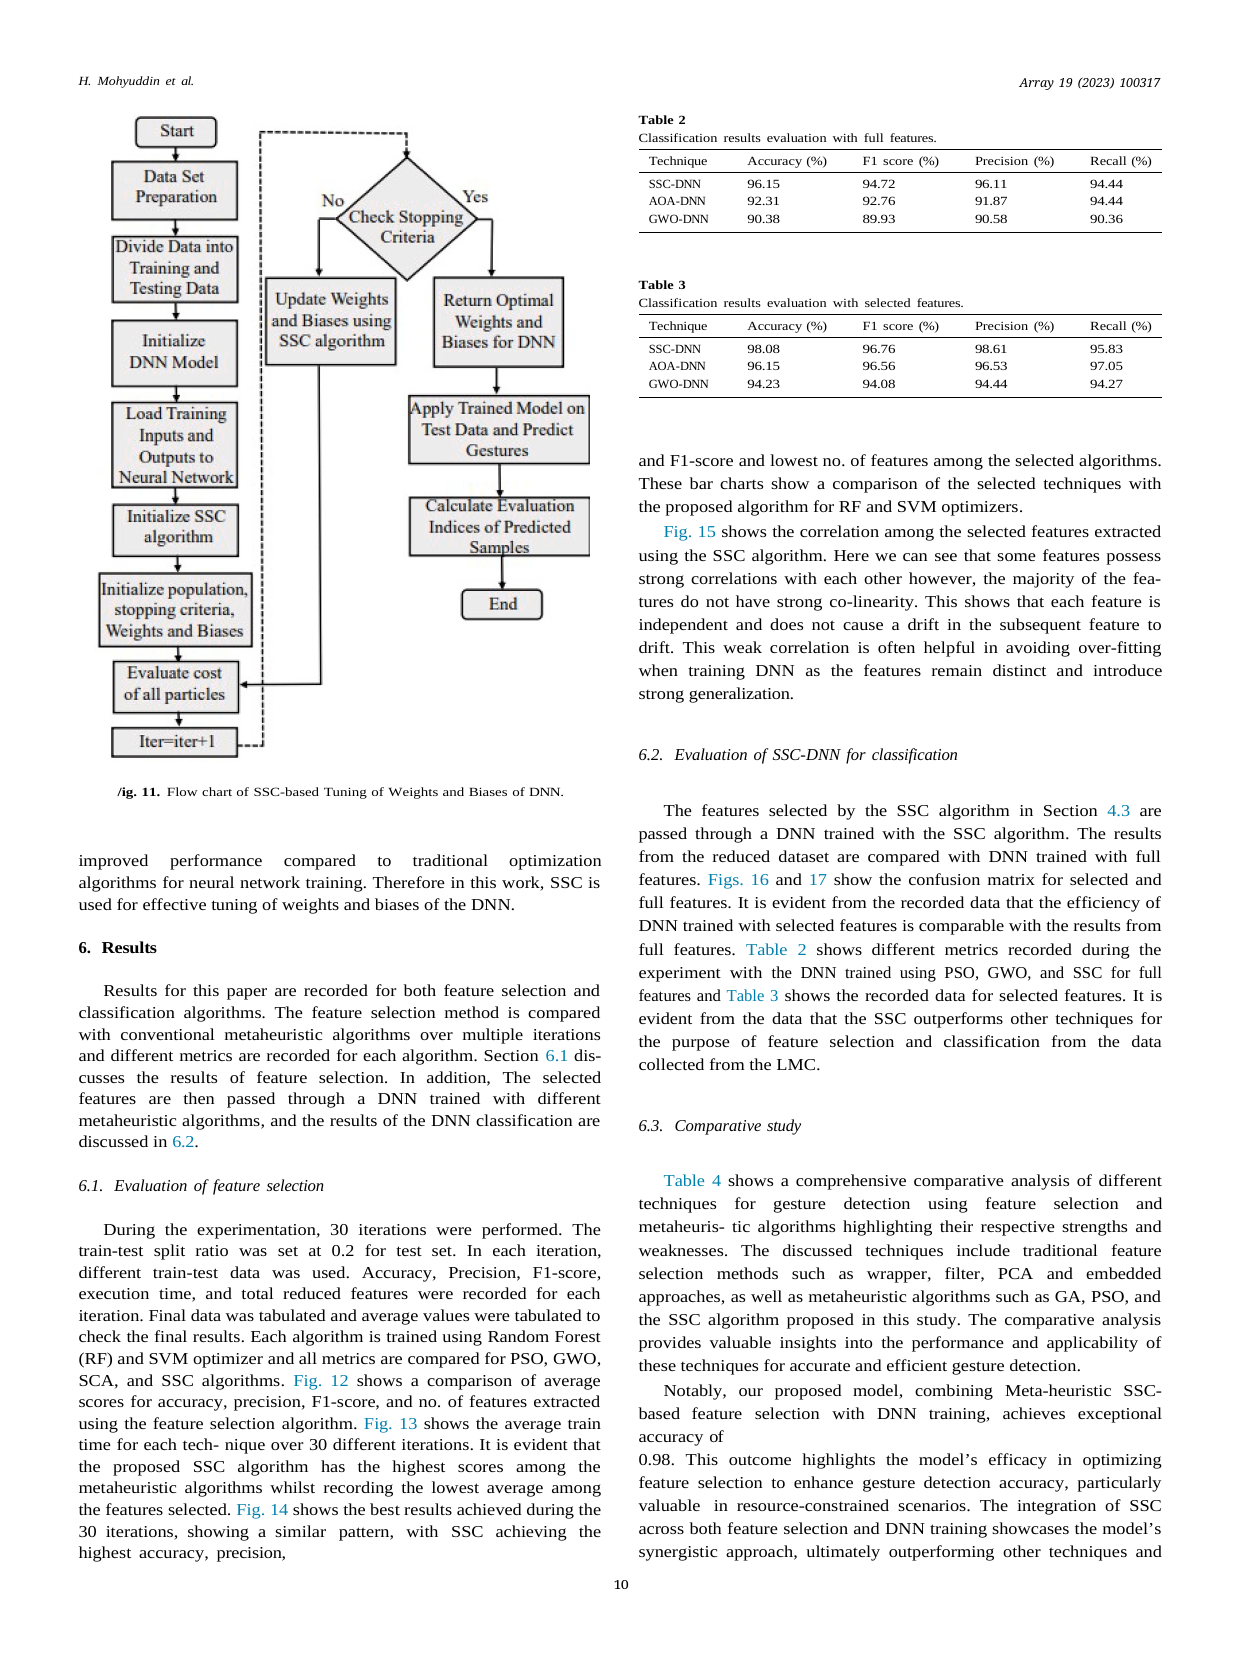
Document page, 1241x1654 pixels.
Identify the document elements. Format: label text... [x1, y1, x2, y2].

table_cell 96.53 [958, 358, 1072, 375]
text and F1-score and lowest no. of features among the selected algorithms. These bar charts show a comparison of the selected techniques with the proposed algorithm for RF and SVM optimizers. [638, 451, 1162, 516]
table_cell 96.15 [730, 358, 845, 375]
text improved performance compared to traditional optimization algorithms for neural network training. Therefore in this work, SSC is used for effective tuning of weights and biases of the DNN. [78, 851, 601, 913]
table_cell 94.72 [845, 173, 957, 192]
table_cell 97.05 [1073, 358, 1162, 375]
table_cell 90.36 [1073, 210, 1162, 232]
table_cell AOA-DNN [639, 358, 730, 375]
picture [744, 989, 749, 1001]
table_cell 96.76 [845, 338, 957, 357]
table_cell 94.08 [845, 375, 957, 397]
text During the experimentation, 30 iterations were performed. The train-test split ratio was set at 0.2 for test set. In each iteration, different train-test data was used. Accuracy, Precision, F1-score, execution time, and total reduced features were recorded for each iteration. Final data was tabulated and average values were tabulated to check the final results. Each algorithm is trained using Random Forest (RF) and SVM optimizer and all metrics are compared for PSO, GWO, SCA, and SSC algorithms. Fig. 12 shows a comparison of average scores for accuracy, precision, F1-score, and no. of features extracted using the feature selection algorithm. Fig. 13 shows the average train time for each tech- nique over 30 different iterations. It is evident that the proposed SSC algorithm has the highest scores among the metaheuristic algorithms whilst recording the lowest average among the features selected. Fig. 14 shows the best results achieved during the 30 iterations, showing a similar pattern, with SSC achieving the highest accuracy, precision, [78, 1219, 601, 1562]
table_header Precision (%) [958, 315, 1072, 337]
table_cell GWO-DNN [639, 210, 730, 232]
table_cell 90.38 [730, 210, 845, 232]
table_cell 94.44 [1073, 173, 1162, 192]
table_cell 89.93 [845, 210, 957, 232]
table_header Precision (%) [958, 150, 1072, 172]
table_header F1 score (%) [845, 150, 957, 172]
table_cell 96.11 [958, 173, 1072, 192]
table_cell 96.56 [845, 358, 957, 375]
text Classification results evaluation with full features. [638, 131, 1173, 145]
table_cell 98.61 [958, 338, 1072, 357]
text Table 4 shows a comprehensive comparative analysis of different techniques for gesture detection using feature selection and metaheuris- tic algorithms highlighting their respective strengths and weaknesses. The discussed techniques include traditional feature selection methods such as wrapper, filter, PCA and embedded approaches, as well as metaheuristic algorithms such as GA, PSO, and the SSC algorithm proposed in this study. The comparative analysis provides valuable insights into the performance and applicability of these techniques for accurate and efficient gesture detection. [638, 1171, 1162, 1375]
table_cell SSC-DNN [639, 338, 730, 357]
table_cell 94.44 [958, 375, 1072, 397]
table_header Recall (%) [1073, 315, 1162, 337]
table_header Accuracy (%) [730, 315, 845, 337]
table_cell AOA-DNN [639, 193, 730, 210]
text Classification results evaluation with selected features. [638, 296, 1173, 310]
table_cell GWO-DNN [639, 375, 730, 397]
table_cell 98.08 [730, 338, 845, 357]
text Fig. 15 shows the correlation among the selected features extracted using the SSC algorithm. Here we can see that some features possess strong correlations with each other however, the majority of the fea- tures do not have strong co-linearity. This shows that each feature is independent and does not cause a drift in the subsequent feature to drift. This weak correlation is often helpful in avoiding over-fitting when training DNN as the features remain distinct and introduce strong generalization. [638, 522, 1162, 703]
table_cell 92.76 [845, 193, 957, 210]
table_cell 96.15 [730, 173, 845, 192]
text /ig. 11. Flow chart of SSC-based Tuning of Weights and Biases of DNN. [117, 785, 605, 799]
text Table 2 [638, 113, 1173, 127]
list Evaluation of SSC-DNN for classification [638, 745, 1173, 764]
list Comparative study [638, 1116, 1173, 1135]
table_cell 94.44 [1073, 193, 1162, 210]
table_cell 94.27 [1073, 375, 1162, 397]
subtitle Results [78, 938, 605, 957]
picture [707, 526, 714, 532]
table_header Technique [639, 315, 730, 337]
table_header F1 score (%) [845, 315, 957, 337]
text The features selected by the SSC algorithm in Section 4.3 are passed through a DNN trained with the SSC algorithm. The results from the reduced dataset are compared with DNN trained with full features. Figs. 16 and 17 show the confusion matrix for selected and full features. It is evident from the recorded data that the efficiency of DNN trained with selected features is comparable with the results from full features. Table 2 shows different metrics recorded during the experiment with the DNN trained using PSO, GWO, and SSC for full features and Table 3 shows the recorded data for selected features. It is evident from the data that the SSC outperforms other techniques for the purpose of feature selection and classification from the data collected from the LMC. [638, 801, 1162, 1074]
picture [818, 874, 826, 885]
table_cell 91.87 [958, 193, 1072, 210]
table_header Technique [639, 150, 730, 172]
text Notably, our proposed model, combining Meta-heuristic SSC-based feature selection with DNN training, achieves exceptional accuracy of [638, 1381, 1162, 1446]
table_cell 95.83 [1073, 338, 1162, 357]
text Table 3 [638, 278, 1173, 292]
table_cell 94.23 [730, 375, 845, 397]
table_header Recall (%) [1073, 150, 1162, 172]
table_cell 92.31 [730, 193, 845, 210]
list Evaluation of feature selection [78, 1176, 605, 1195]
table_cell 90.58 [958, 210, 1072, 232]
table_header Accuracy (%) [730, 150, 845, 172]
table_cell SSC-DNN [639, 173, 730, 192]
text Results for this paper are recorded for both feature selection and classification algorithms. The feature selection method is compared with conventional metaheuristic algorithms over multiple iterations and different metrics are recorded for each algorithm. Section 6.1 dis- cusses the results of feature selection. In addition, The selected features are then passed through a DNN trained with different metaheuristic algorithms, and the results of the DNN classification are discussed in 6.2. [78, 981, 601, 1151]
picture [93, 114, 590, 762]
